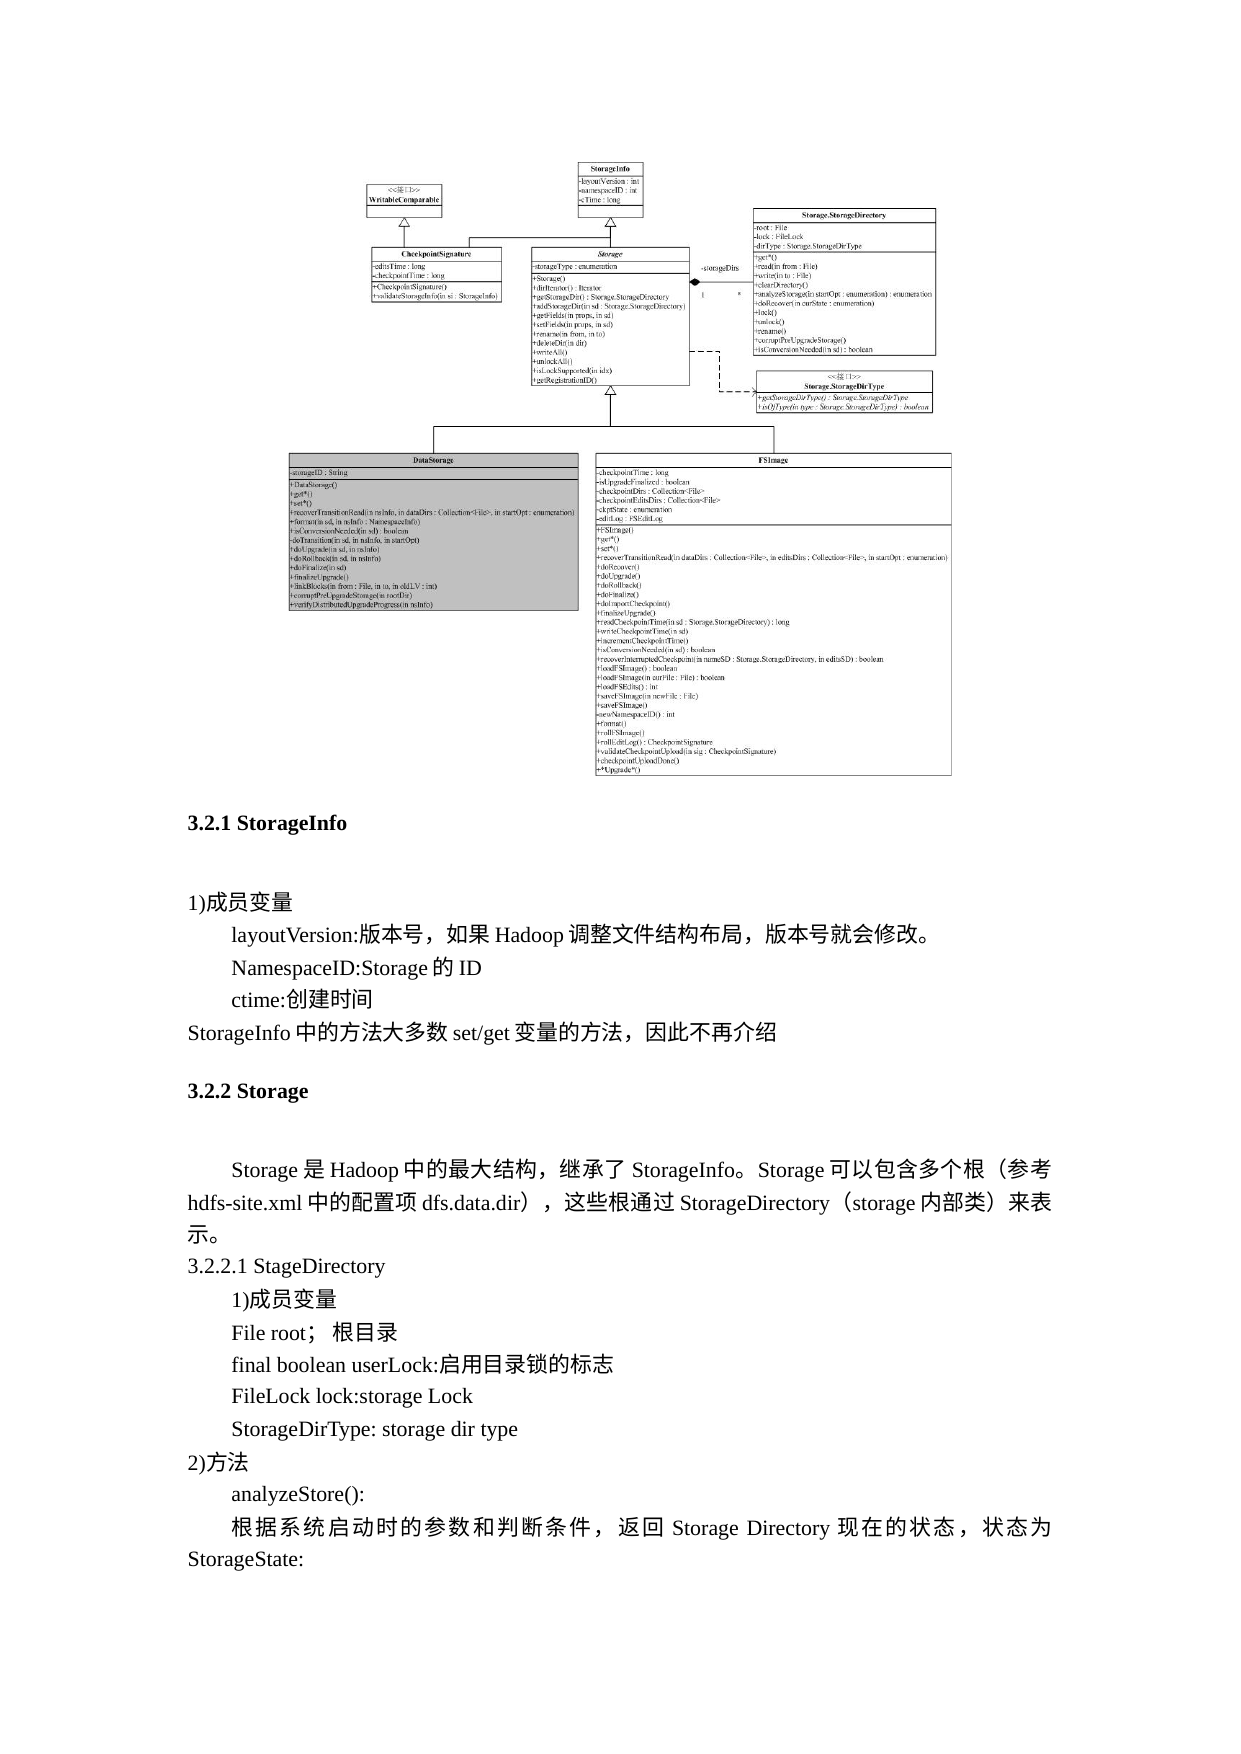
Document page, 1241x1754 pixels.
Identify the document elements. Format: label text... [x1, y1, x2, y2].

text 3.2.2.1 StageDirectory [187, 1249, 1053, 1282]
subtitle 3.2.1 StorageInfo [187, 807, 1053, 839]
text layoutVersion:版本号，如果Hadoop调整文件结构布局，版本号就会修改。 [187, 917, 1053, 949]
text Storage是Hadoop中的最大结构，继承了StorageInfo。Storage可以包含多个根（参考hdfs-site.xml中的配置项dfs.data.dir），这些根通过StorageDirectory（storage内部类）来表示。 [187, 1152, 1053, 1249]
text NamespaceID:Storage的ID [187, 949, 1053, 982]
picture [288, 162, 952, 776]
text 根据系统启动时的参数和判断条件，返回Storage Directory现在的状态，状态为StorageState: [187, 1509, 1053, 1574]
text FileLock lock:storage Lock [187, 1379, 1053, 1412]
text 2)方法 [187, 1444, 1053, 1477]
text 1)成员变量 [187, 1282, 1053, 1314]
text 1)成员变量 [187, 884, 1053, 917]
subtitle 3.2.2 Storage [187, 1074, 1053, 1107]
text StorageDirType: storage dir type [187, 1412, 1053, 1444]
text StorageInfo中的方法大多数set/get变量的方法，因此不再介绍 [187, 1014, 1053, 1047]
text ctime:创建时间 [187, 982, 1053, 1014]
text analyzeStore(): [187, 1477, 1053, 1509]
text final boolean userLock:启用目录锁的标志 [187, 1347, 1053, 1379]
text File root； 根目录 [187, 1314, 1053, 1347]
